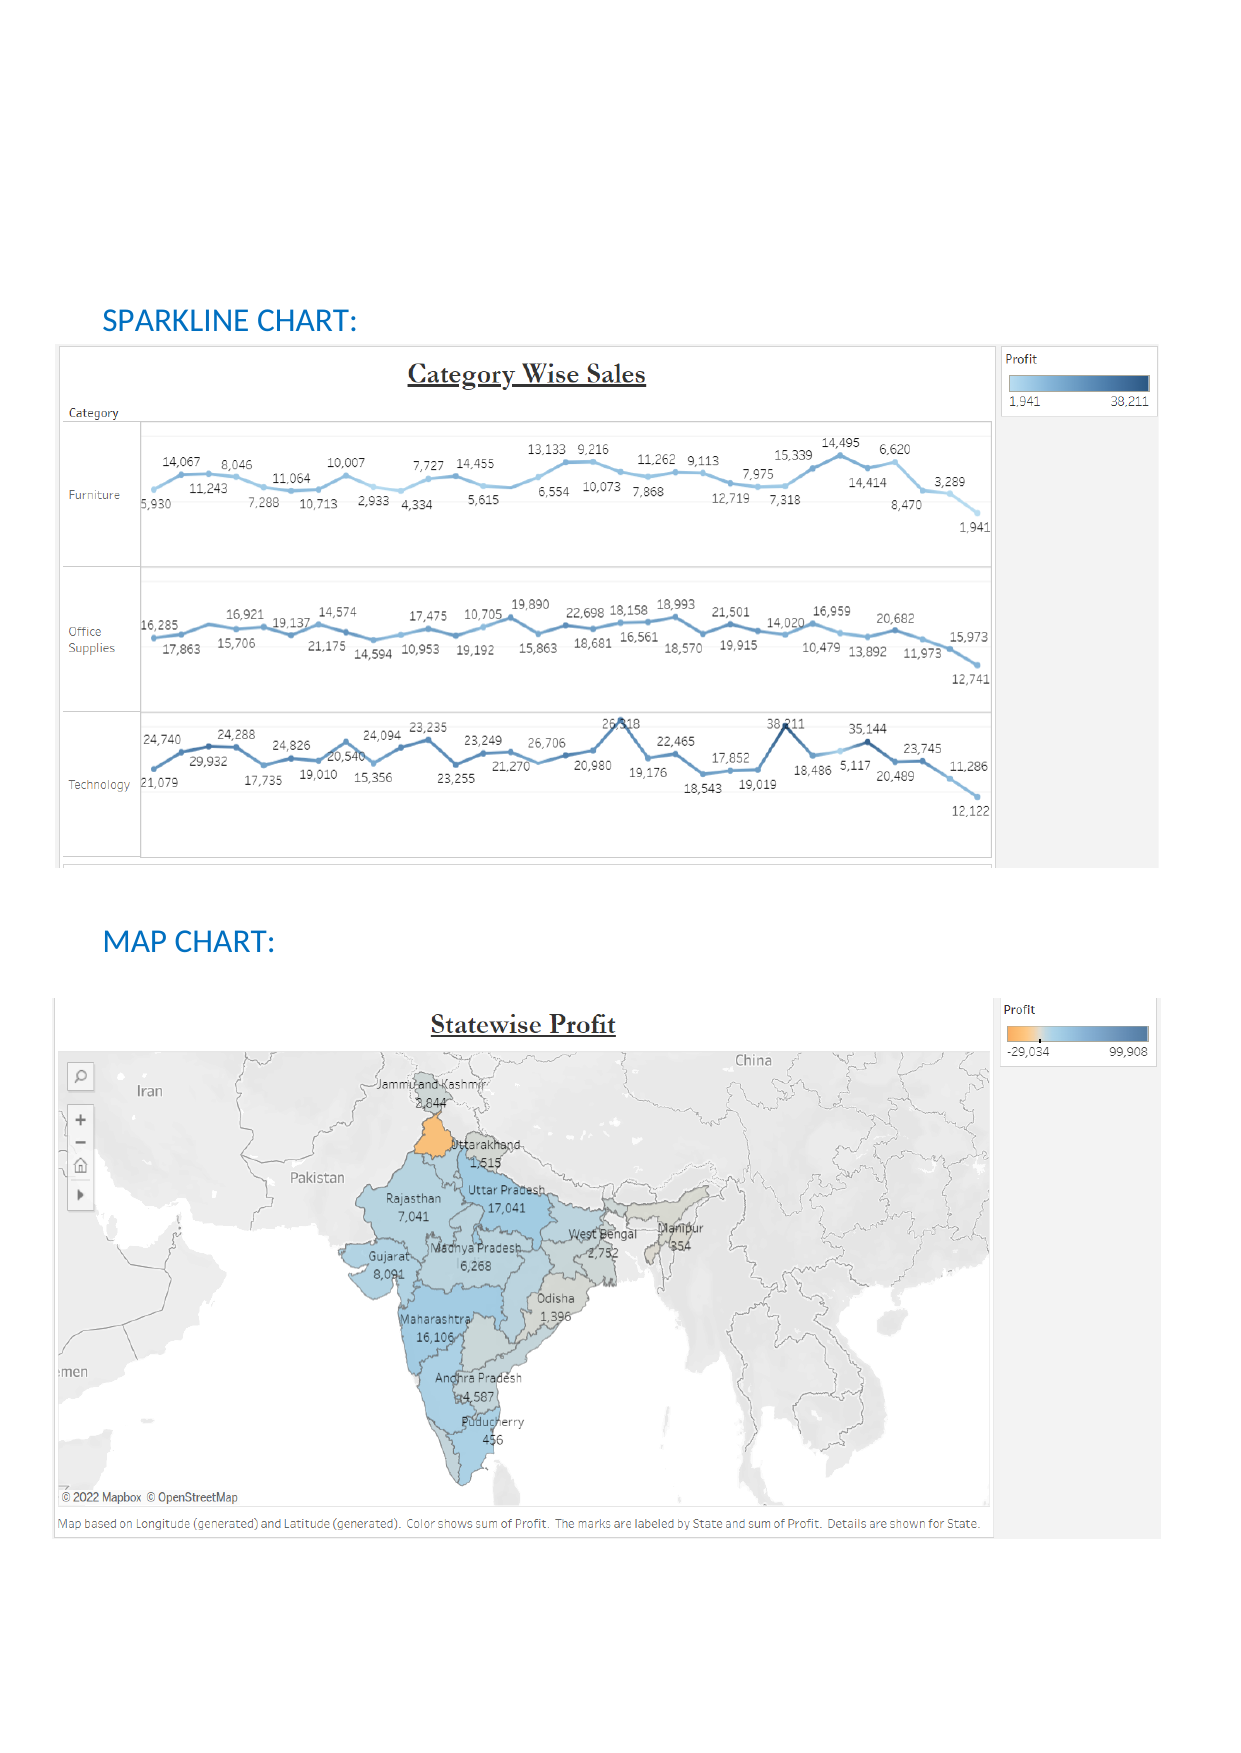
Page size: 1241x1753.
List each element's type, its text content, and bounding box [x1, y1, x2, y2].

picture [55, 344, 1159, 868]
text MAP CHART: [102, 920, 1045, 961]
picture [52, 998, 1161, 1539]
text SPARKLINE CHART: [102, 299, 1045, 340]
